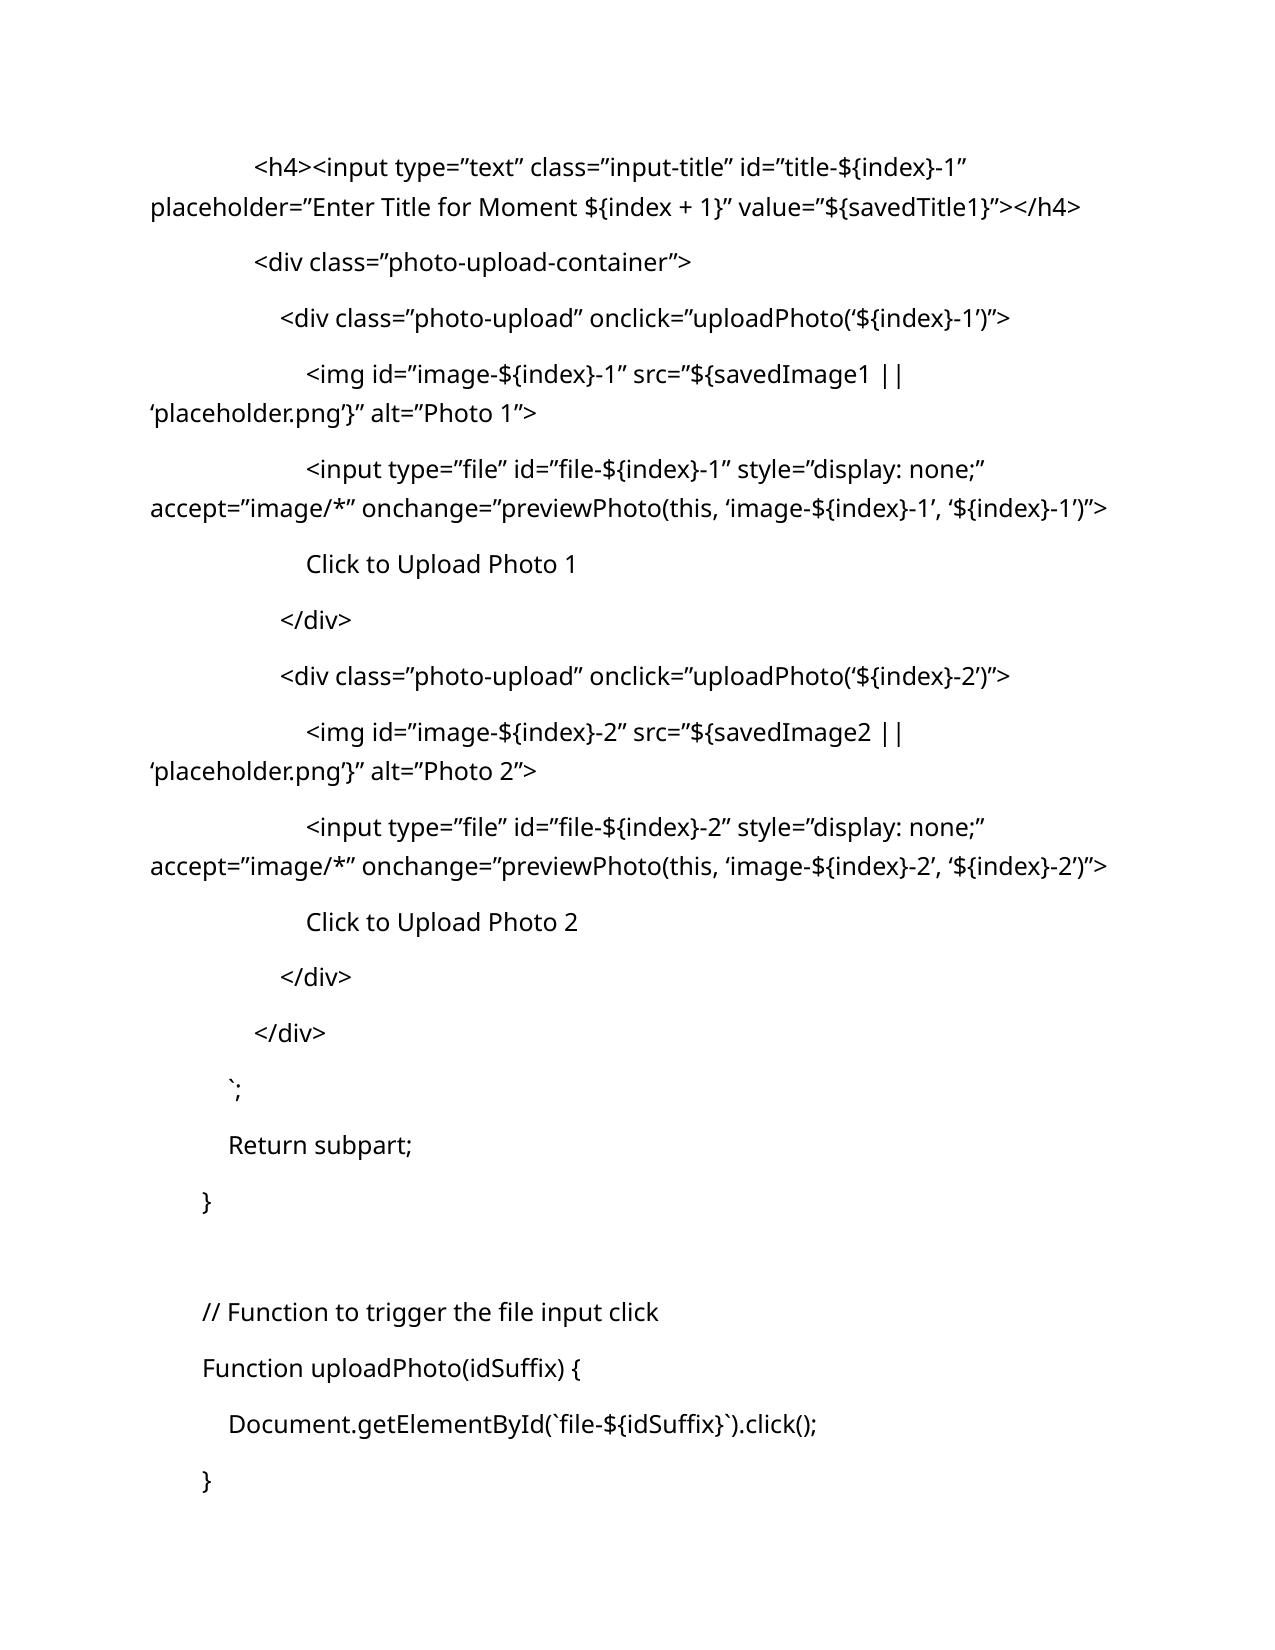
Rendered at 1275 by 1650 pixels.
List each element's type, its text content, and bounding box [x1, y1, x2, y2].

text Return subpart; [150, 1127, 1125, 1162]
text Click to Upload Photo 2 [150, 904, 1125, 938]
text <input type=”file” id=”file-${index}-2” style=”display: none;” accept=”image/*” onchange=”previewPhoto(this, ‘image-${index}-2’, ‘${index}-2’)”> [150, 809, 1125, 882]
text <img id=”image-${index}-1” src=”${savedImage1 || ‘placeholder.png’}” alt=”Photo 1”> [150, 357, 1125, 430]
text </div> [150, 1016, 1125, 1050]
text // Function to trigger the file input click [150, 1295, 1125, 1329]
text <div class=”photo-upload-container”> [150, 245, 1125, 279]
text } [150, 1183, 1125, 1217]
text </div> [150, 602, 1125, 637]
text Function uploadPhoto(idSuffix) { [150, 1351, 1125, 1385]
text <h4><input type=”text” class=”input-title” id=”title-${index}-1” placeholder=”Enter Title for Moment ${index + 1}” value=”${savedTitle1}”></h4> [150, 150, 1125, 223]
text </div> [150, 960, 1125, 994]
text <input type=”file” id=”file-${index}-1” style=”display: none;” accept=”image/*” onchange=”previewPhoto(this, ‘image-${index}-1’, ‘${index}-1’)”> [150, 452, 1125, 525]
text Click to Upload Photo 1 [150, 547, 1125, 581]
text <div class=”photo-upload” onclick=”uploadPhoto(‘${index}-1’)”> [150, 301, 1125, 335]
text Document.getElementById(`file-${idSuffix}`).click(); [150, 1407, 1125, 1441]
text <div class=”photo-upload” onclick=”uploadPhoto(‘${index}-2’)”> [150, 658, 1125, 692]
text } [150, 1462, 1125, 1497]
text `; [150, 1072, 1125, 1106]
text <img id=”image-${index}-2” src=”${savedImage2 || ‘placeholder.png’}” alt=”Photo 2”> [150, 714, 1125, 787]
